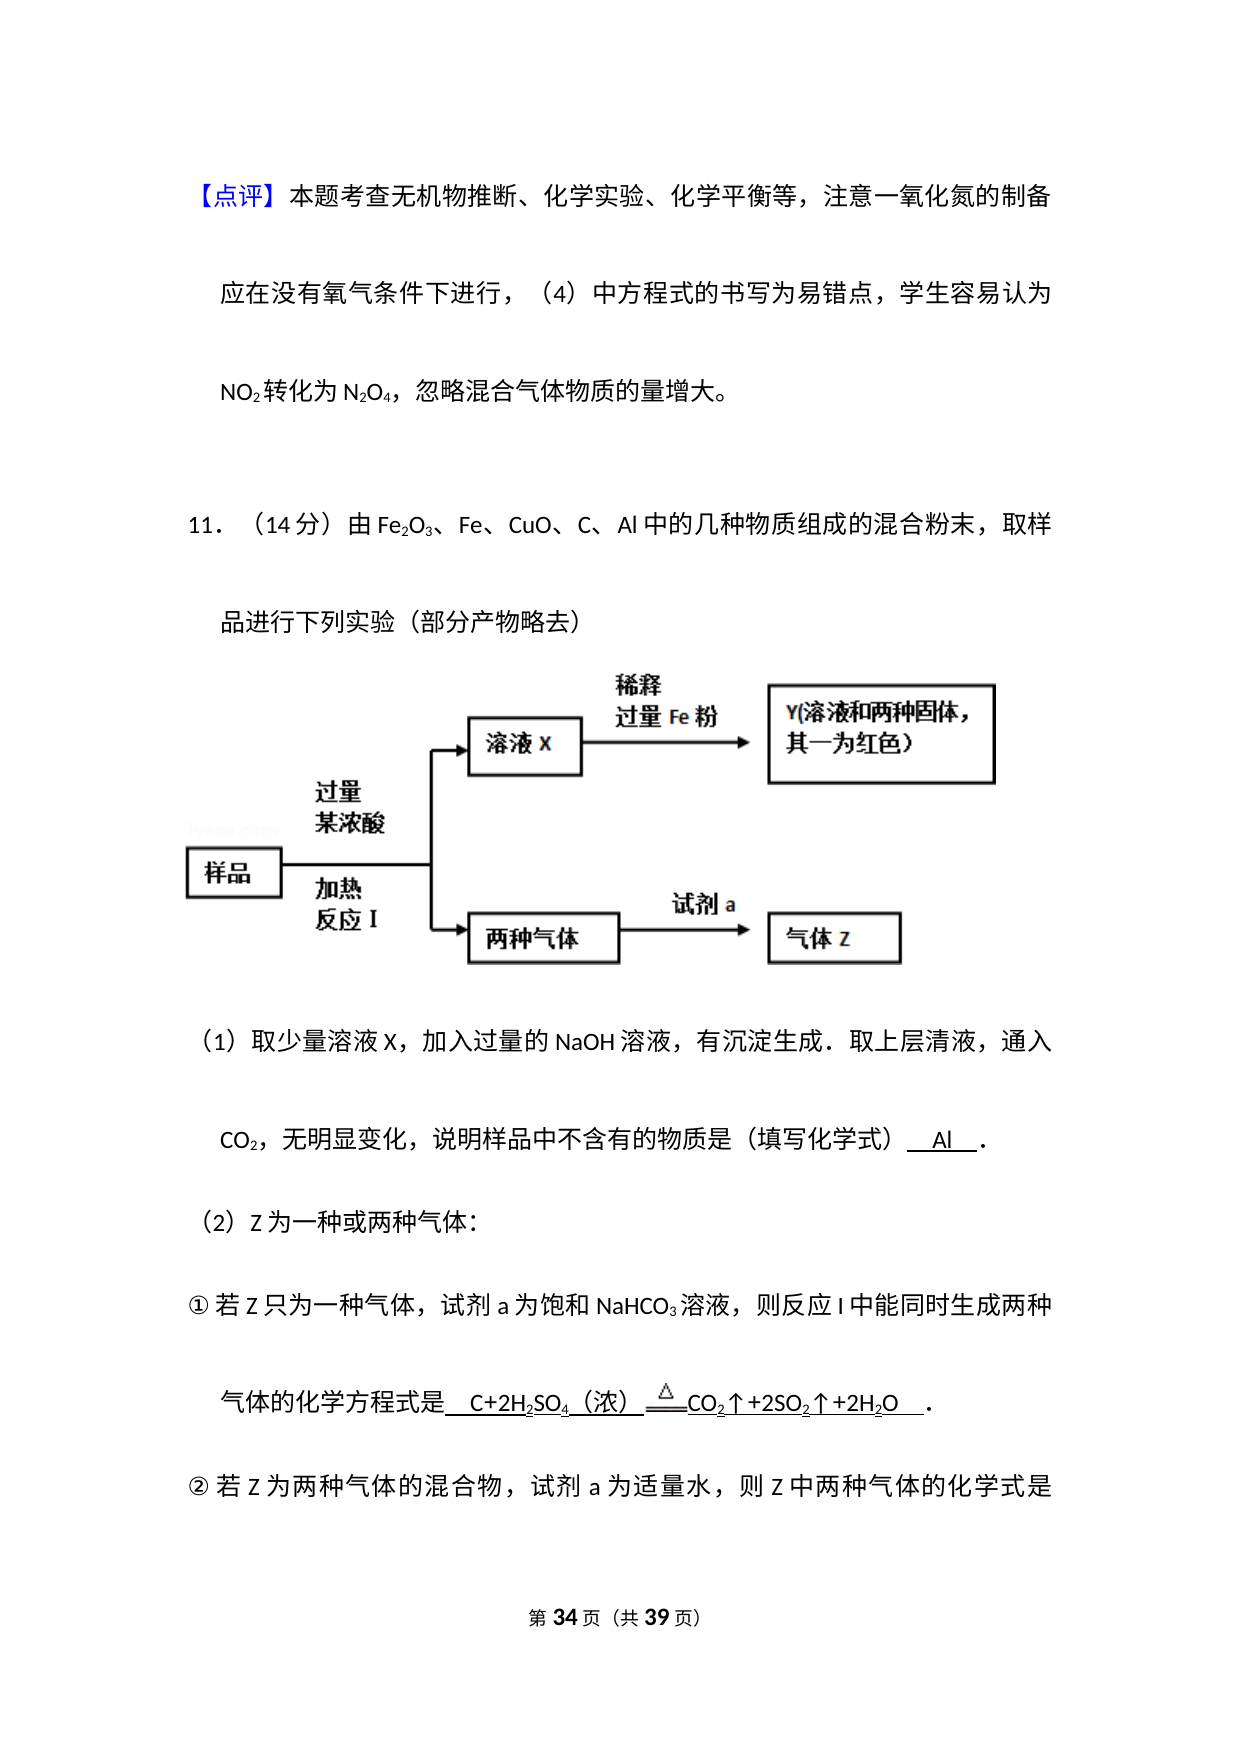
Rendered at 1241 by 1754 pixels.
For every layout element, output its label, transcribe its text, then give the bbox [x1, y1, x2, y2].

text 11．（14分）由Fe2O3、Fe、CuO、C、Al中的几种物质组成的混合粉末，取样品进行下列实验（部分产物略去） [187, 491, 1053, 653]
text 【点评】本题考查无机物推断、化学实验、化学平衡等，注意一氧化氮的制备应在没有氧气条件下进行，（4）中方程式的书写为易错点，学生容易认为NO2转化为N2O4，忽略混合气体物质的量增大。 [187, 162, 1053, 422]
picture [643, 1383, 688, 1412]
text （2）Z为一种或两种气体： [187, 1188, 1053, 1253]
text ①若Z只为一种气体，试剂a为饱和NaHCO3溶液，则反应I中能同时生成两种气体的化学方程式是 C+2H2SO4（浓）CO2↑+2SO2↑+2H2O ． [187, 1271, 1053, 1433]
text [187, 1452, 1053, 1517]
text （1）取少量溶液X，加入过量的NaOH溶液，有沉淀生成．取上层清液，通入CO2，无明显变化，说明样品中不含有的物质是（填写化学式） Al ． [187, 1007, 1053, 1170]
picture [183, 671, 996, 965]
